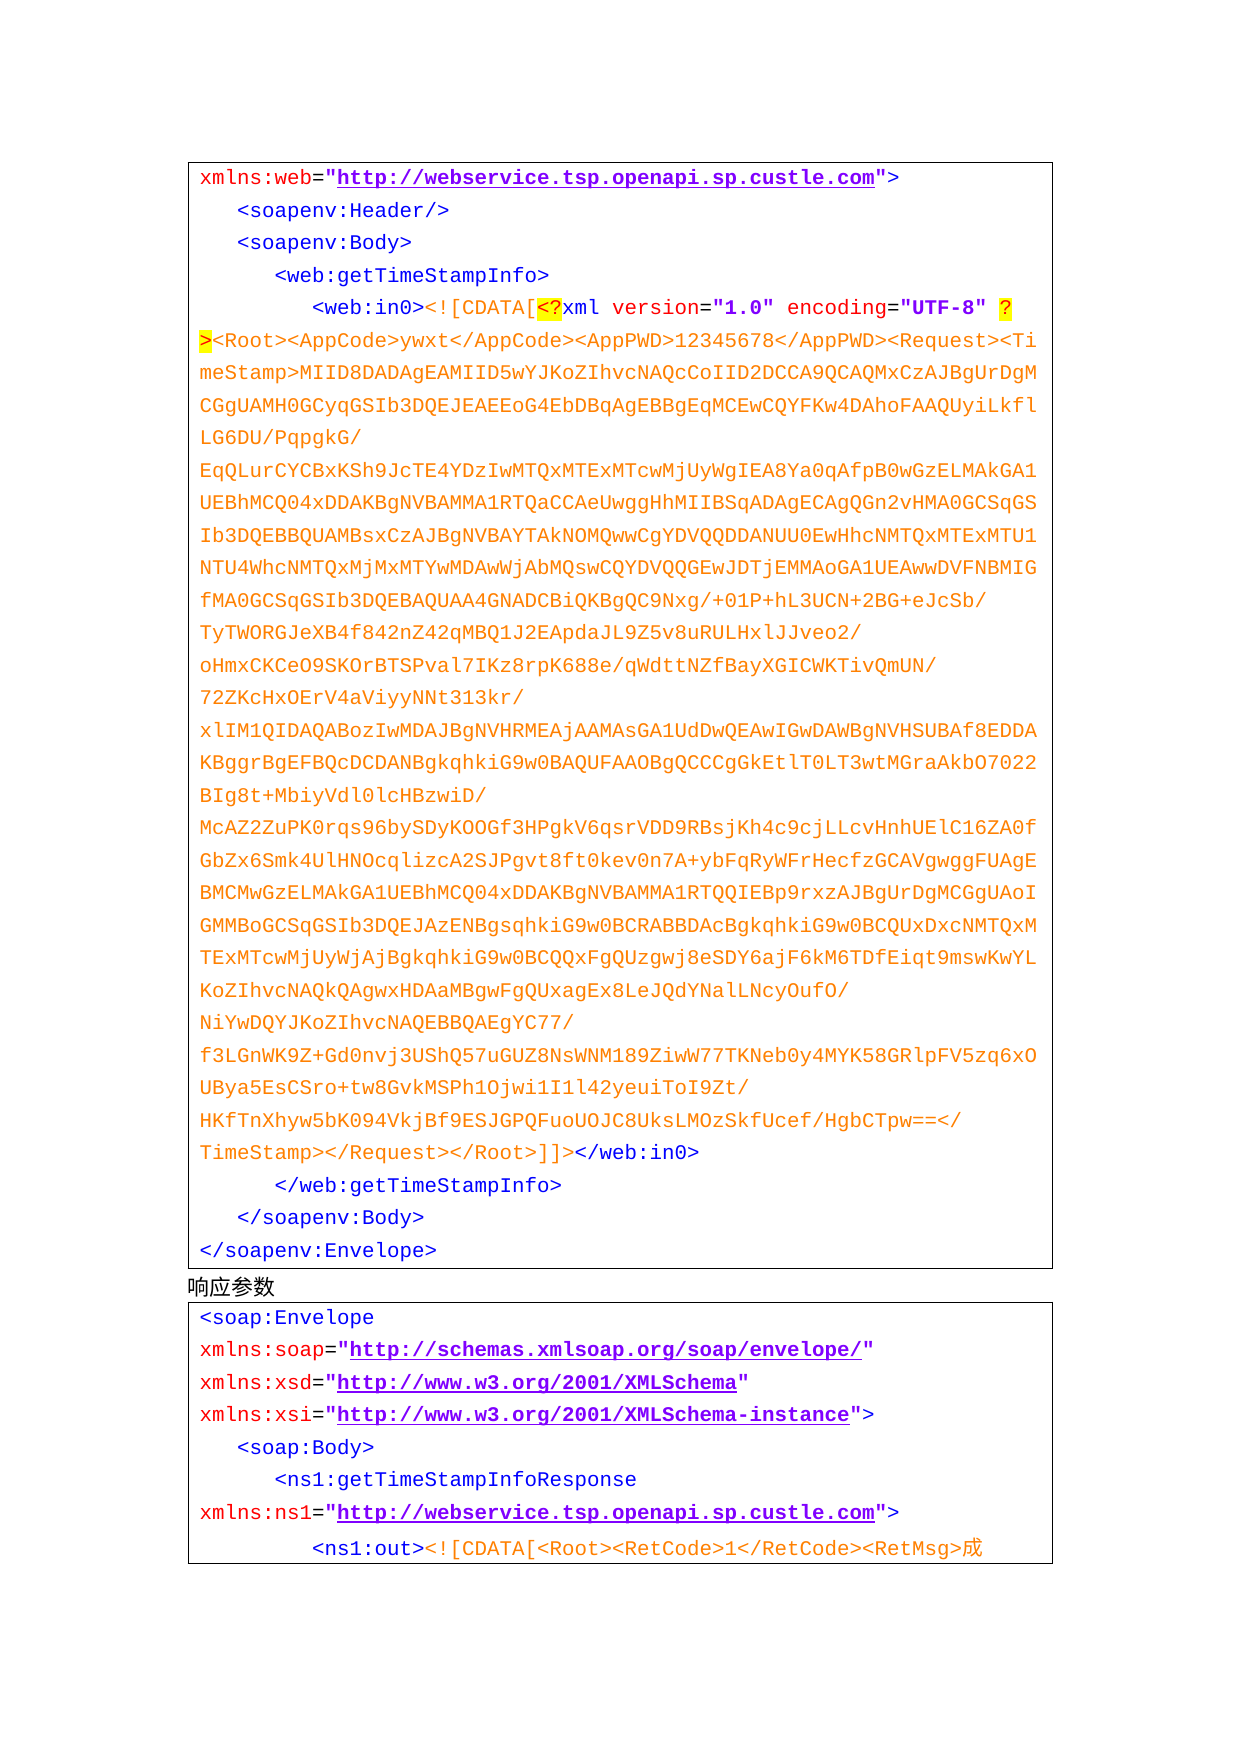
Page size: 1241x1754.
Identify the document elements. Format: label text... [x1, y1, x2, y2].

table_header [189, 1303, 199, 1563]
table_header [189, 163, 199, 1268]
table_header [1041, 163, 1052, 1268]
text 响应参数 [187, 1269, 1053, 1302]
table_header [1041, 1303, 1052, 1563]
